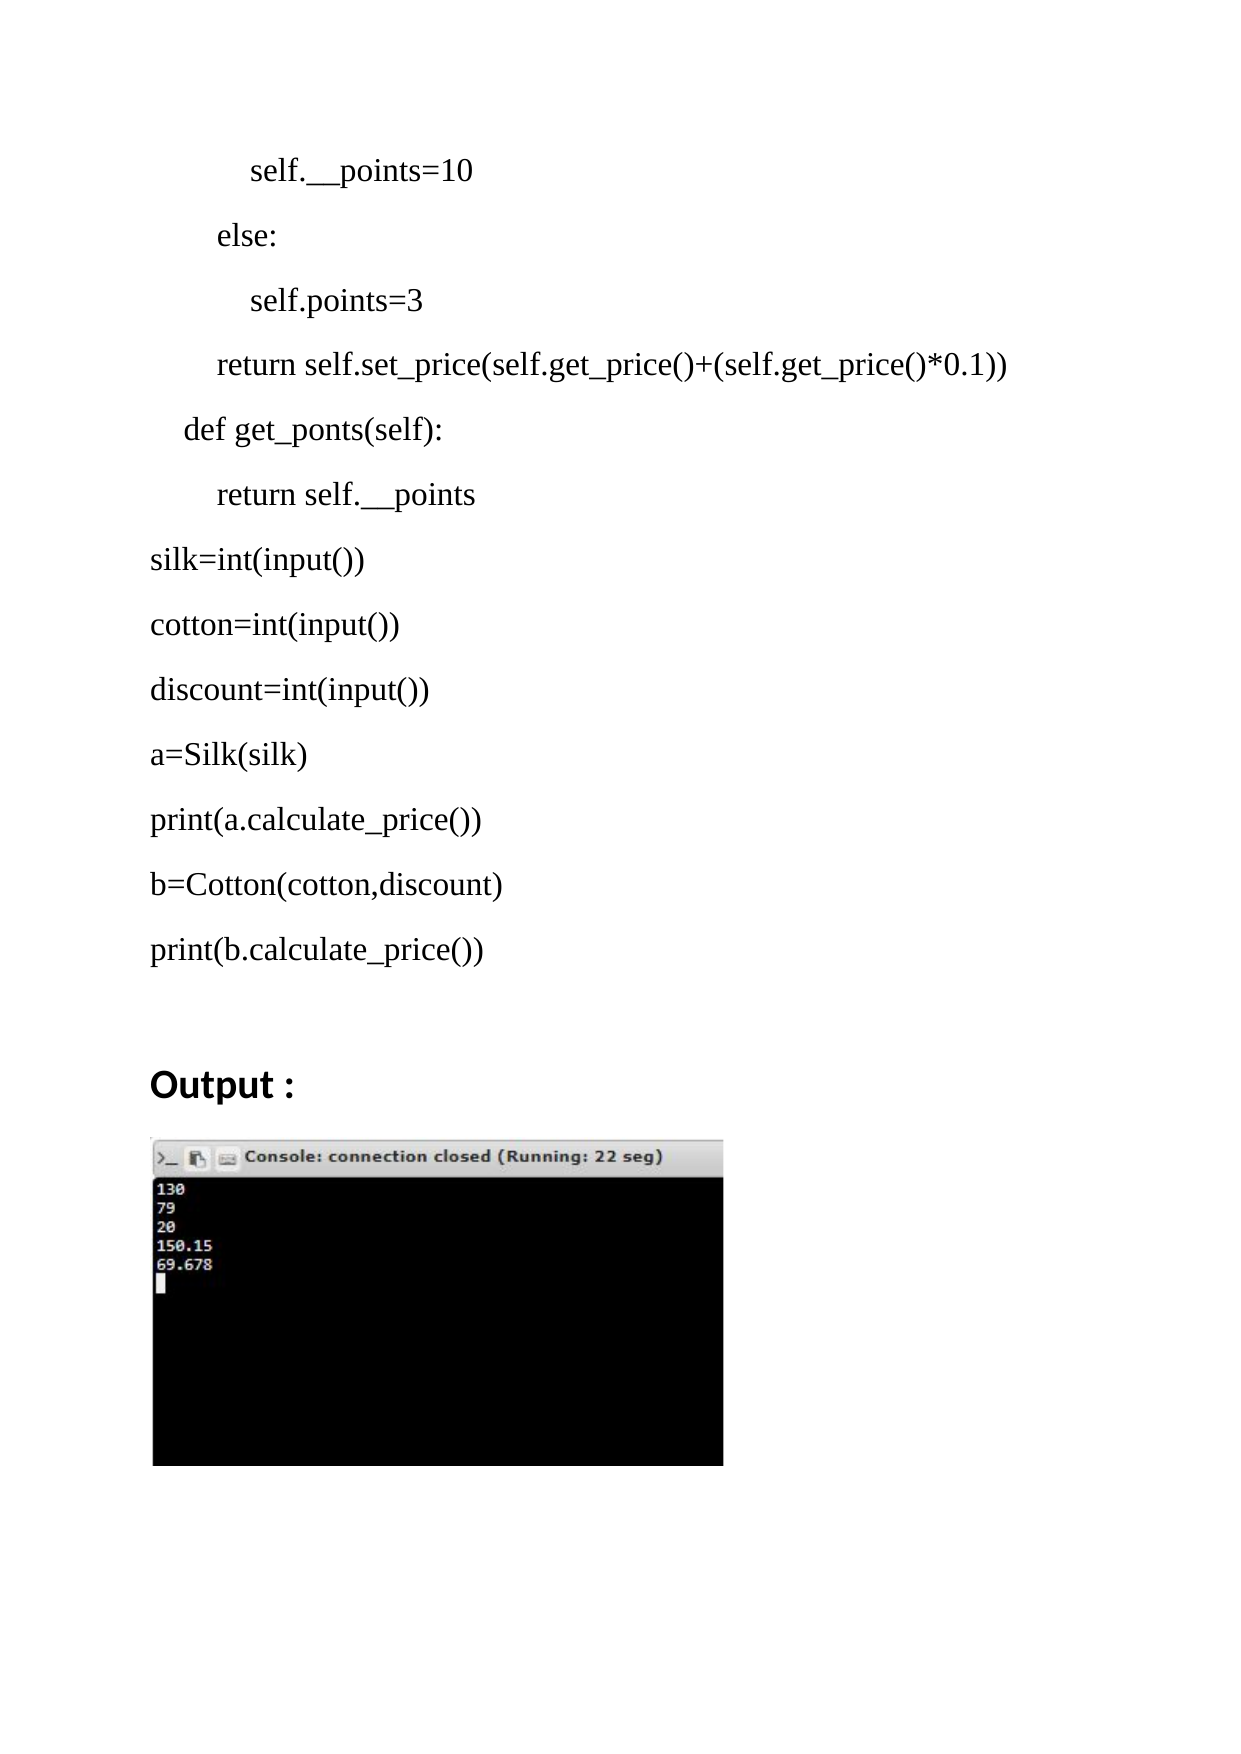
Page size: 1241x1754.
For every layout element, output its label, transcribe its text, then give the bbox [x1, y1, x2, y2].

picture [150, 1137, 724, 1466]
text cotton=int(input()) [150, 604, 1090, 643]
text a=Silk(silk) [150, 734, 1090, 772]
text def get_ponts(self): [150, 409, 1090, 448]
text print(b.calculate_price()) [150, 929, 1090, 967]
text else: [150, 215, 1090, 253]
text self.__points=10 [150, 150, 1090, 188]
text b=Cotton(cotton,discount) [150, 864, 1090, 902]
text return self.__points [150, 474, 1090, 513]
text Output : [150, 1058, 1090, 1109]
text discount=int(input()) [150, 669, 1090, 707]
text return self.set_price(self.get_price()+(self.get_price()*0.1)) [150, 345, 1090, 383]
text print(a.calculate_price()) [150, 799, 1090, 837]
text silk=int(input()) [150, 539, 1090, 578]
text self.points=3 [150, 280, 1090, 318]
